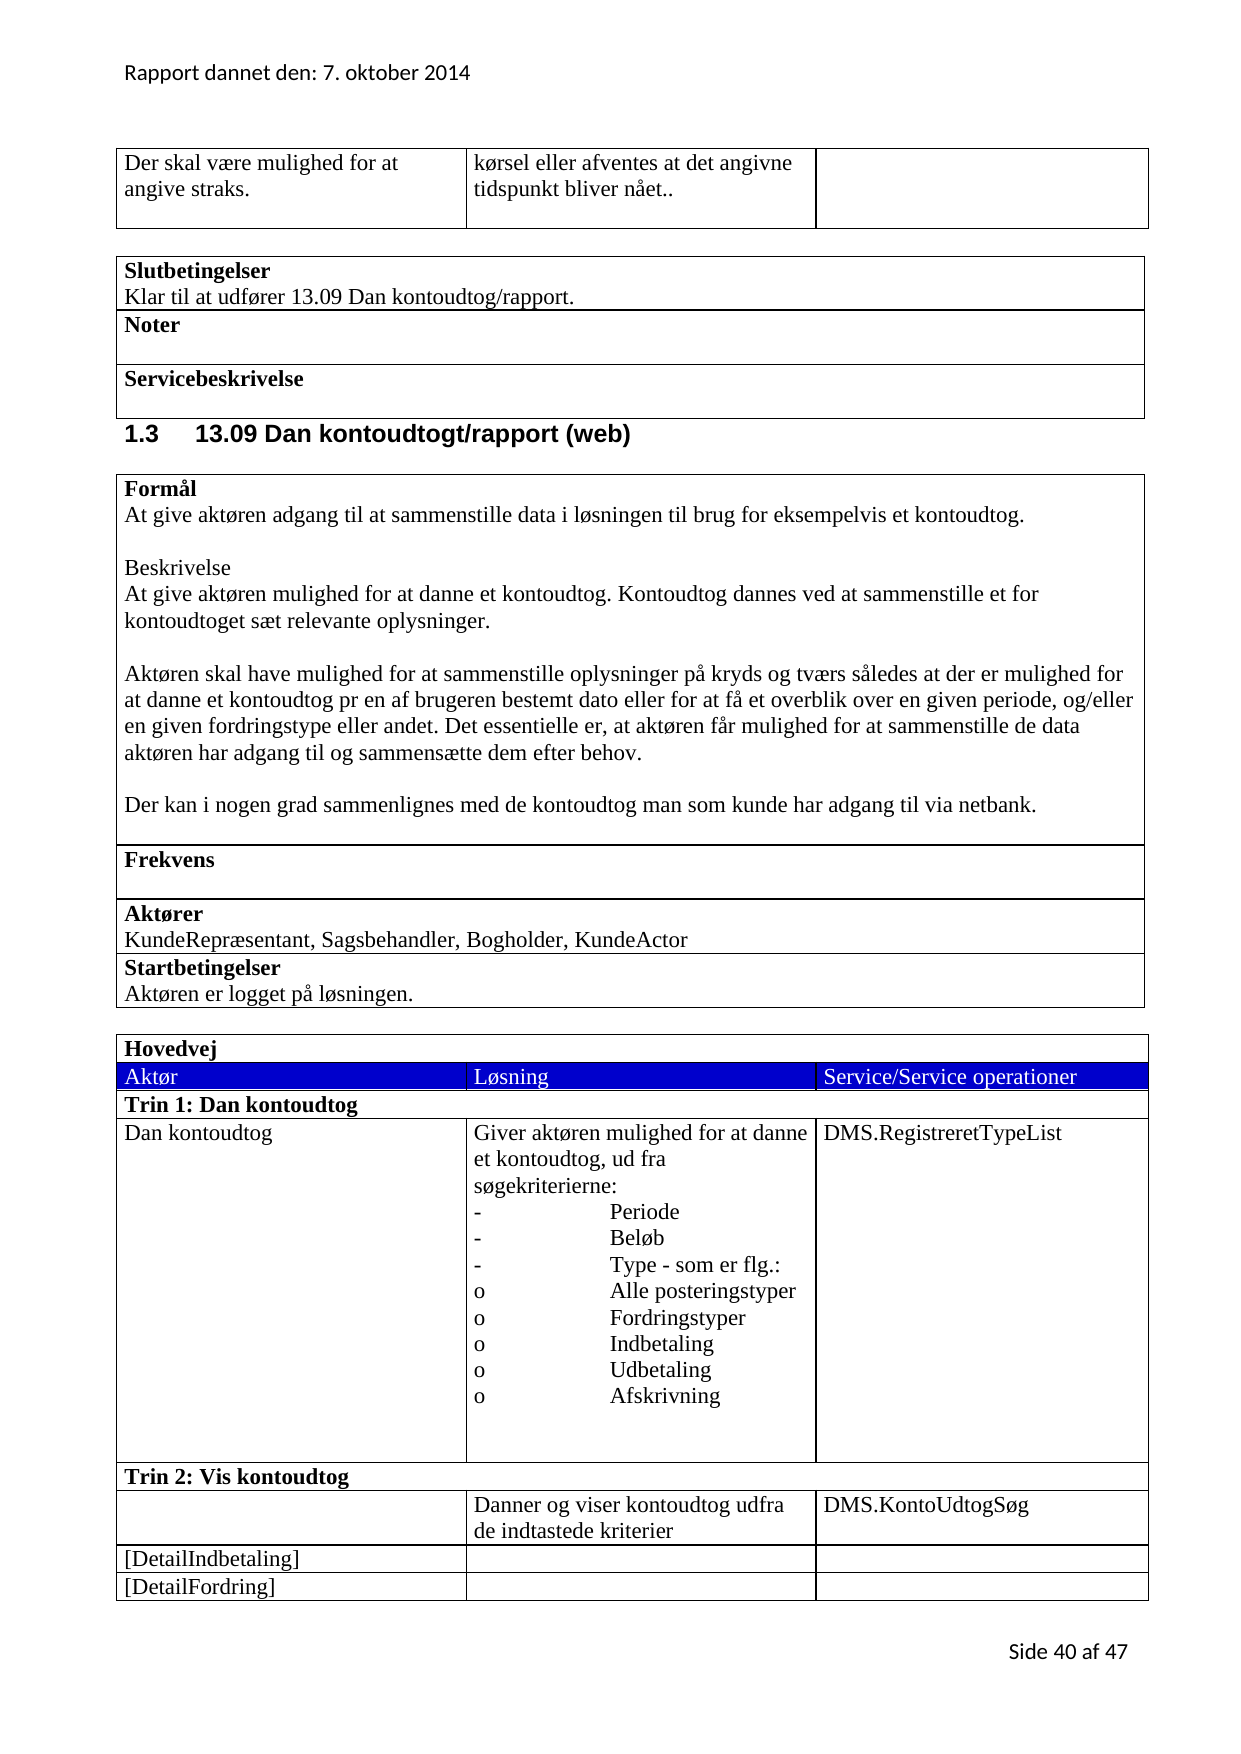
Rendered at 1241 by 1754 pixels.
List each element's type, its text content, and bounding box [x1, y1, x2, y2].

table_cell Danner og viser kontoudtog udfra de indtastede kriterier [467, 1491, 815, 1544]
table_cell Aktører KundeRepræsentant, Sagsbehandler, Bogholder, KundeActor [117, 900, 1144, 953]
table_cell [117, 1491, 466, 1544]
table_header Slutbetingelser Klar til at udfører 13.09 Dan kontoudtog/rapport. [117, 257, 1144, 309]
table_cell [467, 1546, 815, 1572]
table_cell Løsning [467, 1063, 815, 1089]
table_cell [817, 149, 1148, 228]
table_cell Service/Service operationer [817, 1063, 1148, 1089]
table_cell [467, 1573, 815, 1600]
table_cell Trin 2: Vis kontoudtog [117, 1463, 1148, 1489]
table_cell DMS.RegistreretTypeList [817, 1119, 1148, 1462]
table_cell Noter [117, 311, 1144, 364]
table_cell Frekvens [117, 846, 1144, 898]
table_cell Trin 1: Dan kontoudtog [117, 1091, 1148, 1117]
table_cell Startbetingelser Aktøren er logget på løsningen. [117, 954, 1144, 1007]
table_header Hovedvej [117, 1035, 1148, 1062]
table_cell [817, 1546, 1148, 1572]
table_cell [117, 149, 466, 228]
table_cell Aktør [117, 1063, 466, 1089]
table_cell [817, 1573, 1148, 1600]
table_cell Servicebeskrivelse [117, 365, 1144, 418]
table_cell Giver aktøren mulighed for at danne et kontoudtog, ud fra søgekriterierne: - Periode - Beløb - Type - som er flg.: o Alle posteringstyper o Fordringstyper o Indbetaling o Udbetaling o Afskrivning [467, 1119, 815, 1462]
table_header Formål At give aktøren adgang til at sammenstille data i løsningen til brug for eksempelvis et kontoudtog. Beskrivelse At give aktøren mulighed for at danne et kontoudtog. Kontoudtog dannes ved at sammenstille et for kontoudtoget sæt relevante oplysninger. Aktøren skal have mulighed for at sammenstille oplysninger på kryds og tværs således at der er mulighed for at danne et kontoudtog pr en af brugeren bestemt dato eller for at få et overblik over en given periode, og/eller en given fordringstype eller andet. Det essentielle er, at aktøren får mulighed for at sammenstille de data aktøren har adgang til og sammensætte dem efter behov. Der kan i nogen grad sammenlignes med de kontoudtog man som kunde har adgang til via netbank. [117, 475, 1144, 844]
table_cell [DetailIndbetaling] [117, 1546, 466, 1572]
table_cell Dan kontoudtog [117, 1119, 466, 1462]
subtitle 13.09 Dan kontoudtogt/rapport (web) [124, 419, 1137, 448]
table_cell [467, 149, 815, 228]
table_cell DMS.KontoUdtogSøg [817, 1491, 1148, 1544]
table_cell [DetailFordring] [117, 1573, 466, 1600]
